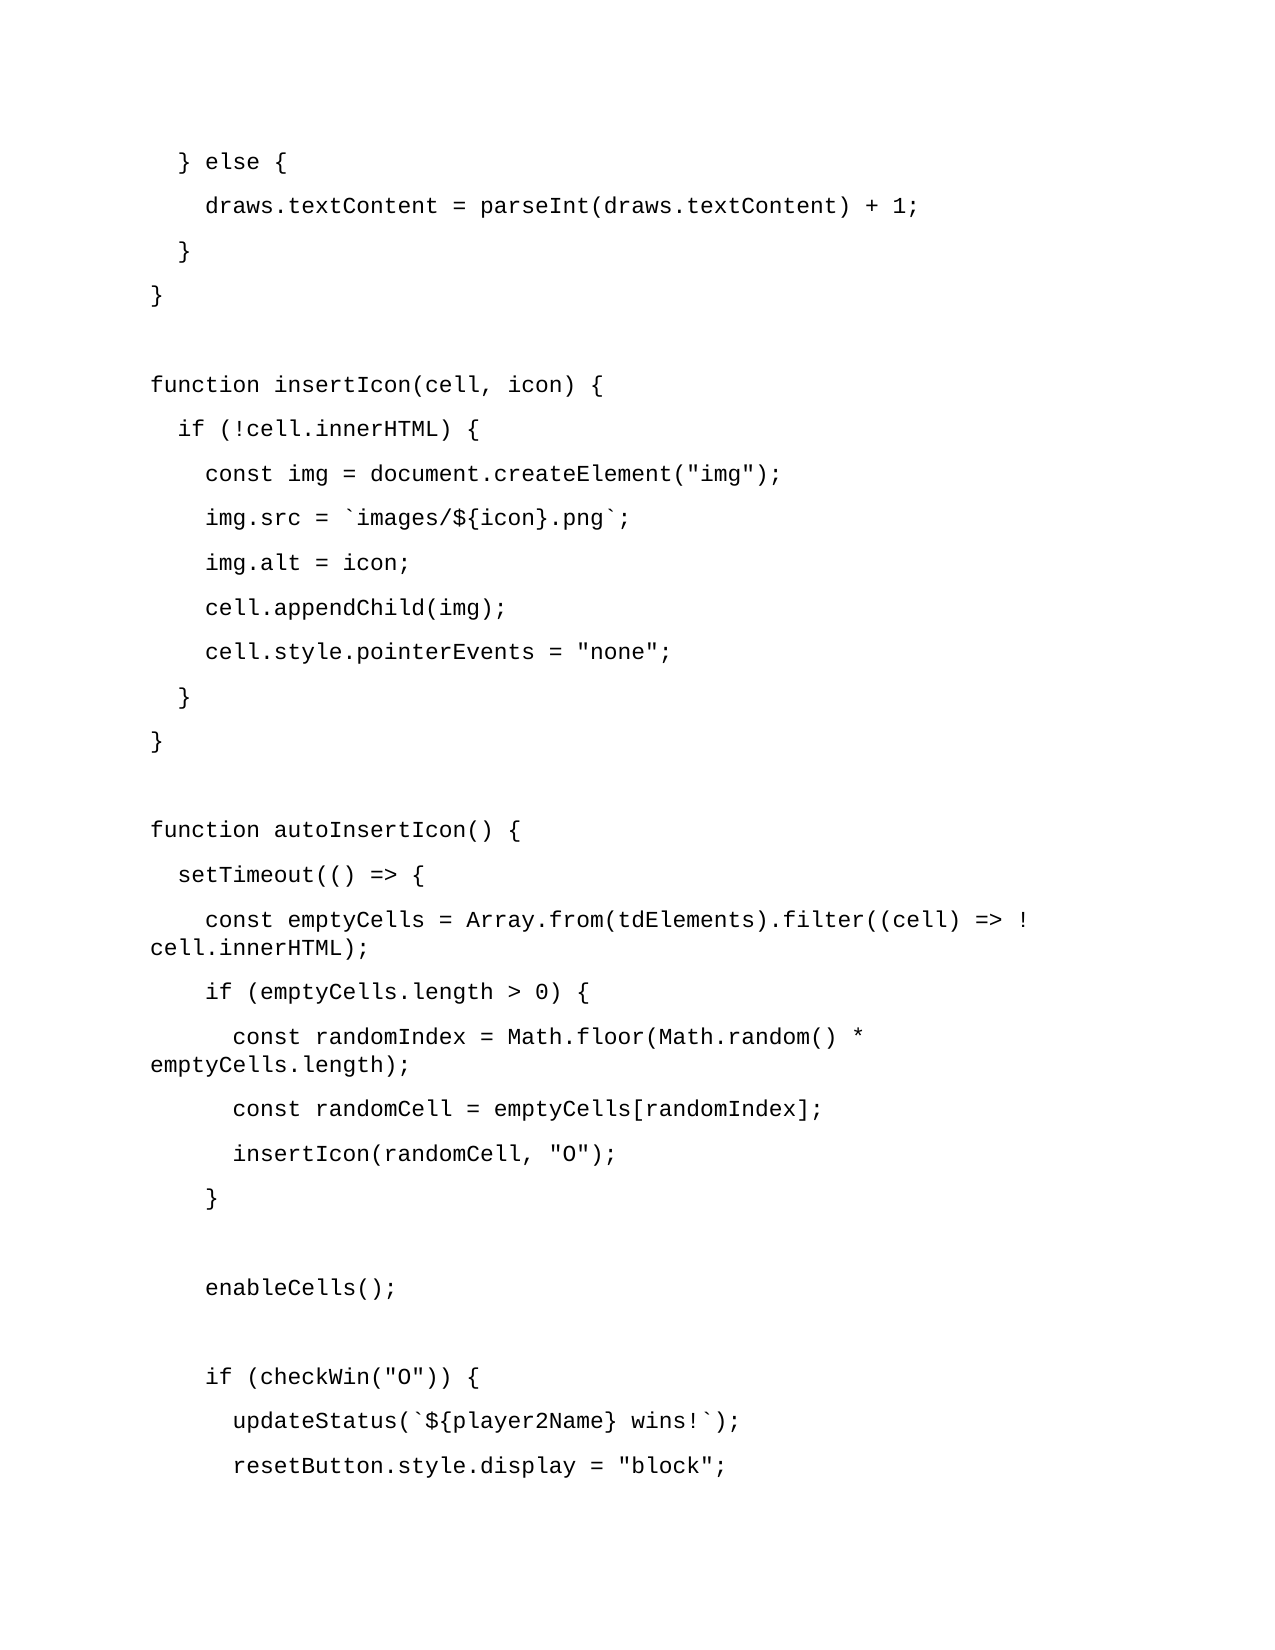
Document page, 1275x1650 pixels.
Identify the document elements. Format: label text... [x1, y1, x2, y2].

text if (emptyCells.length > 0) { [150, 980, 1125, 1006]
text const randomCell = emptyCells[randomIndex]; [150, 1097, 1125, 1123]
text resetButton.style.display = "block"; [150, 1454, 1125, 1480]
text } [150, 284, 1125, 310]
text } [150, 239, 1125, 265]
text draws.textContent = parseInt(draws.textContent) + 1; [150, 194, 1125, 221]
text img.src = `images/${icon}.png`; [150, 507, 1125, 533]
text updateStatus(`${player2Name} wins!`); [150, 1409, 1125, 1436]
text const randomIndex = Math.floor(Math.random() * emptyCells.length); [150, 1025, 1125, 1079]
text function autoInsertIcon() { [150, 819, 1125, 845]
text } else { [150, 150, 1125, 176]
text if (checkWin("O")) { [150, 1365, 1125, 1391]
text img.alt = icon; [150, 551, 1125, 577]
text setTimeout(() => { [150, 863, 1125, 889]
text cell.style.pointerEvents = "none"; [150, 640, 1125, 666]
text insertIcon(randomCell, "O"); [150, 1142, 1125, 1168]
text enableCells(); [150, 1276, 1125, 1302]
text cell.appendChild(img); [150, 596, 1125, 622]
text const emptyCells = Array.from(tdElements).filter((cell) => !cell.innerHTML); [150, 908, 1125, 962]
text } [150, 685, 1125, 711]
text if (!cell.innerHTML) { [150, 417, 1125, 443]
text } [150, 729, 1125, 756]
text function insertIcon(cell, icon) { [150, 373, 1125, 399]
text const img = document.createElement("img"); [150, 462, 1125, 488]
text } [150, 1187, 1125, 1213]
